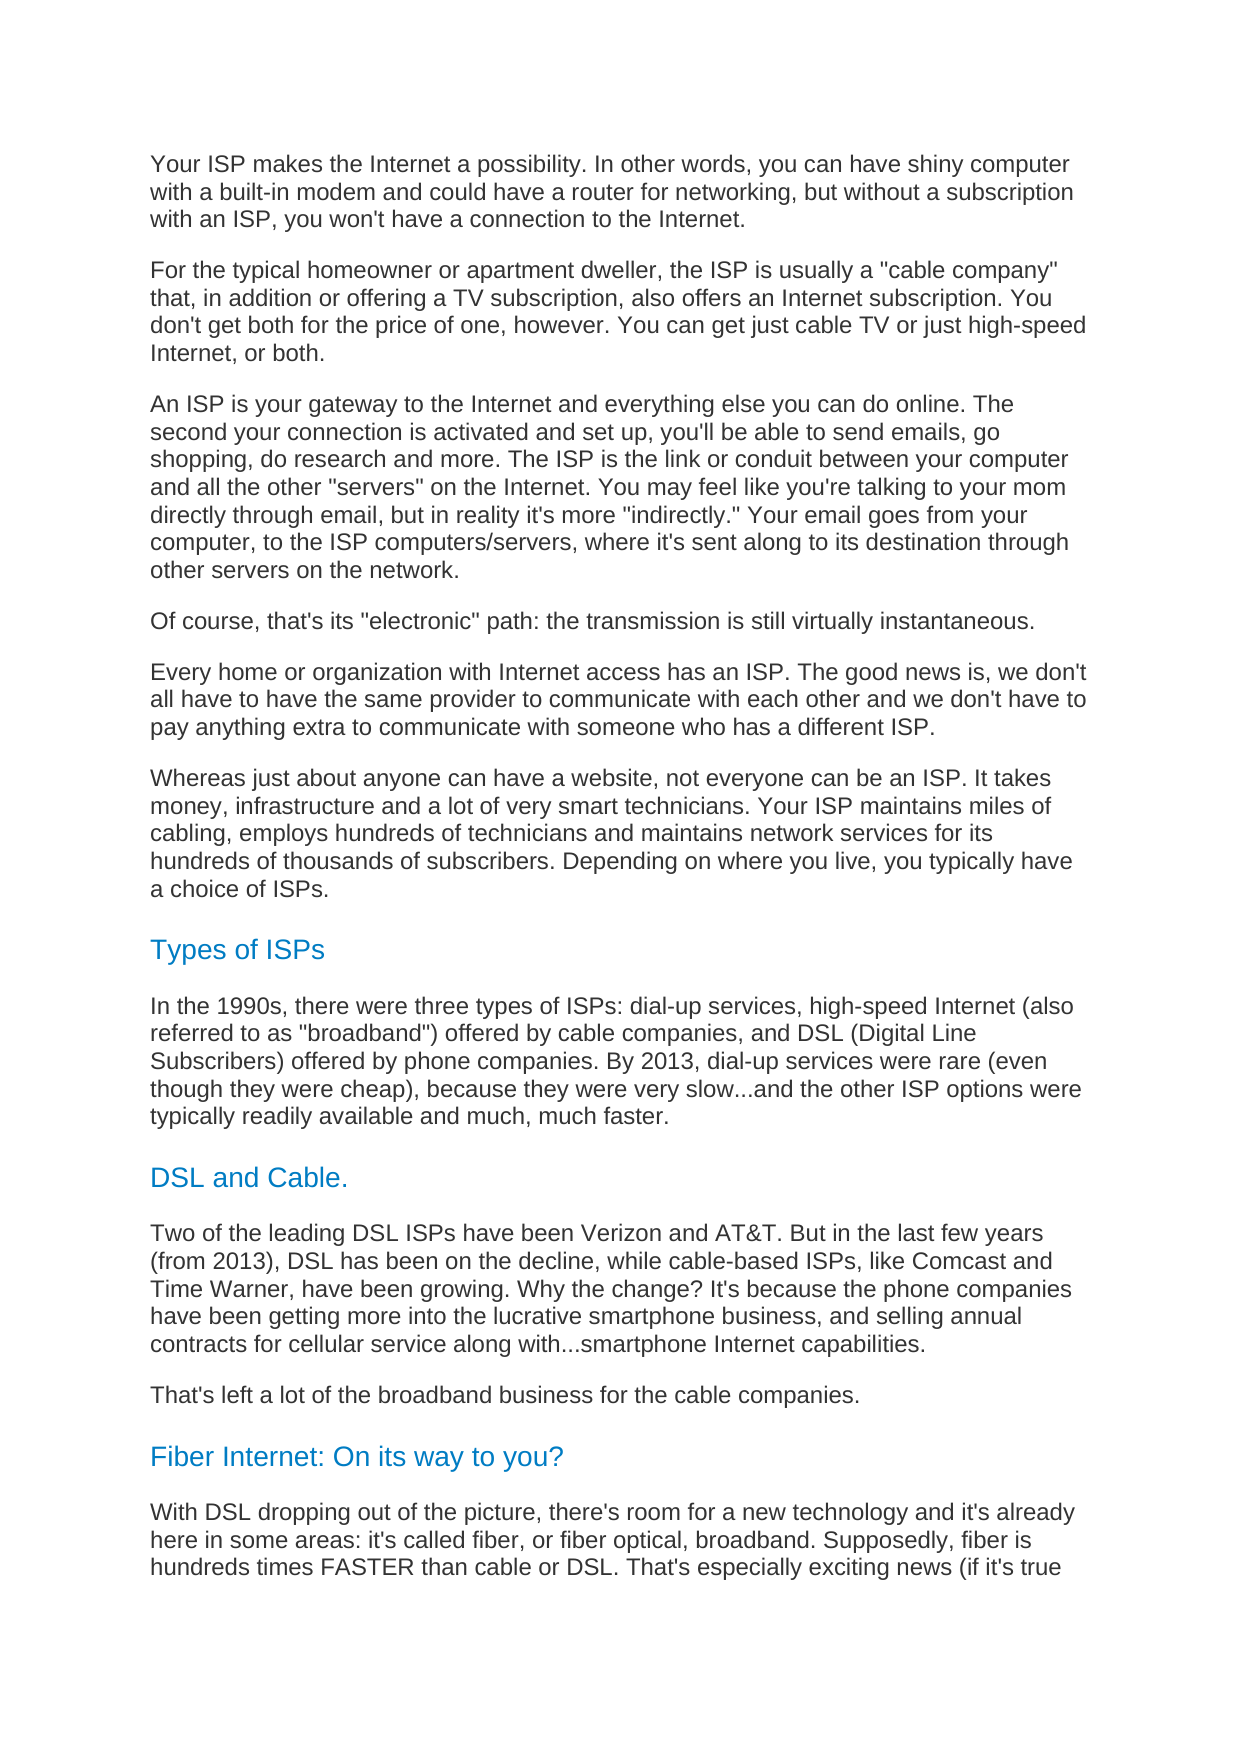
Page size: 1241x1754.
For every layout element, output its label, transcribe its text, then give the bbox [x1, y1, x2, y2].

text Every home or organization with Internet access has an ISP. The good news is, we don't all have to have the same provider to communicate with each other and we don't have to pay anything extra to communicate with someone who has a different ISP. [150, 658, 1090, 741]
subtitle DSL and Cable. [150, 1161, 1090, 1193]
text An ISP is your gateway to the Internet and everything else you can do online. The second your connection is activated and set up, you'll be able to send emails, go shopping, do research and more. The ISP is the link or conduit between your computer and all the other "servers" on the Internet. You may feel like you're talking to your mom directly through email, but in reality it's more "indirectly." Your email goes from your computer, to the ISP computers/servers, where it's sent along to its destination through other servers on the network. [150, 390, 1090, 583]
text Your ISP makes the Internet a possibility. In other words, you can have shiny computer with a built-in modem and could have a router for networking, but without a subscription with an ISP, you won't have a connection to the Internet. [150, 150, 1090, 233]
text That's left a lot of the broadband business for the cable companies. [150, 1381, 1090, 1408]
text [150, 1498, 1090, 1581]
text Two of the leading DSL ISPs have been Verizon and AT&T. But in the last few years (from 2013), DSL has been on the decline, while cable-based ISPs, like Comcast and Time Warner, have been growing. Why the change? It's because the phone companies have been getting more into the lucrative smartphone business, and selling annual contracts for cellular service along with...smartphone Internet capabilities. [150, 1219, 1090, 1357]
text In the 1990s, there were three types of ISPs: dial-up services, high-speed Internet (also referred to as "broadband") offered by cable companies, and DSL (Digital Line Subscribers) offered by phone companies. By 2013, dial-up services were rare (even though they were cheap), because they were very slow...and the other ISP options were typically readily available and much, much faster. [150, 992, 1090, 1130]
subtitle Fiber Internet: On its way to you? [150, 1439, 1090, 1472]
subtitle Types of ISPs [150, 933, 1090, 966]
text For the typical homeowner or apartment dweller, the ISP is usually a "cable company" that, in addition or offering a TV subscription, also offers an Internet subscription. You don't get both for the price of one, however. You can get just cable TV or just high-speed Internet, or both. [150, 256, 1090, 367]
text Whereas just about anyone can have a website, not everyone can be an ISP. It takes money, infrastructure and a lot of very smart technicians. Your ISP maintains miles of cabling, employs hundreds of technicians and maintains network services for its hundreds of thousands of subscribers. Depending on where you live, you typically have a choice of ISPs. [150, 764, 1090, 902]
text Of course, that's its "electronic" path: the transmission is still virtually instantaneous. [150, 607, 1090, 634]
